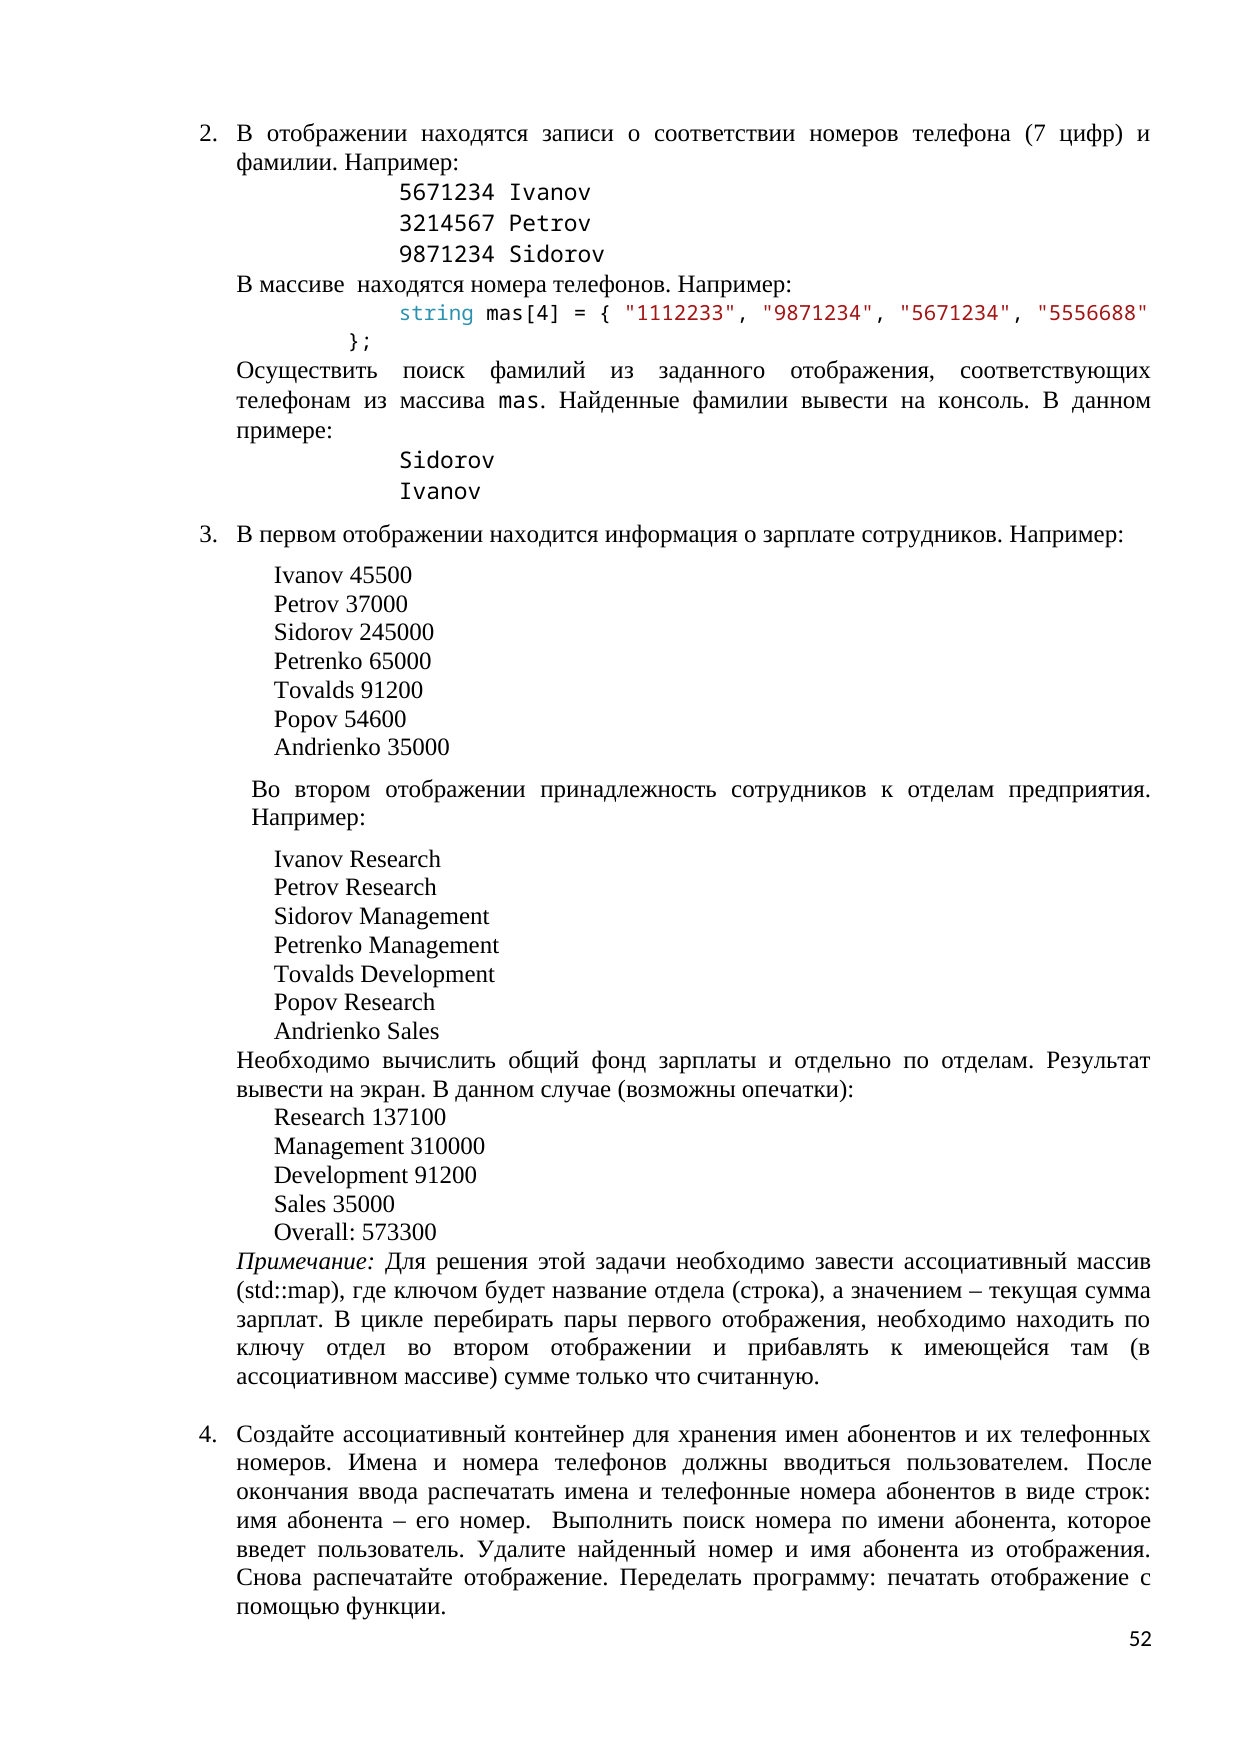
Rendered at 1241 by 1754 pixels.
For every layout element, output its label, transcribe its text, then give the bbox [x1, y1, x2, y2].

text Во втором отображении принадлежность сотрудников к отделам предприятия. Например: [251, 774, 1152, 831]
text Осуществить поиск фамилий из заданного отображения, соответствующих телефонам из массива mas. Найденные фамилии вывести на консоль. В данном примере: [236, 355, 1152, 444]
text Petrov Research [273, 872, 1152, 901]
text Необходимо вычислить общий фонд зарплаты и отдельно по отделам. Результат вывести на экран. В данном случае (возможны опечатки): [236, 1045, 1152, 1102]
text Sales 35000 [273, 1189, 1152, 1217]
text Petrenko 65000 [274, 646, 1152, 675]
text Overall: 573300 [273, 1217, 1152, 1246]
text В массиве находятся номера телефонов. Например: [236, 269, 1152, 298]
text 3214567 Petrov [347, 207, 1152, 238]
text Popov Research [273, 987, 1152, 1016]
text Примечание: Для решения этой задачи необходимо завести ассоциативный массив (std::map), где ключом будет название отдела (строка), а значением – текущая сумма зарплат. В цикле перебирать пары первого отображения, необходимо находить по ключу отдел во втором отображении и прибавлять к имеющейся там (в ассоциативном массиве) сумме только что считанную. [236, 1246, 1152, 1390]
text Petrov 37000 [274, 589, 1152, 617]
text Andrienko 35000 [274, 732, 1152, 761]
text Tovalds 91200 [274, 675, 1152, 704]
text Tovalds Development [273, 959, 1152, 987]
text Research 137100 [273, 1102, 1152, 1131]
text Management 310000 [273, 1131, 1152, 1160]
text string mas[4] = { "1112233", "9871234", "5671234", "5556688" }; [347, 298, 1152, 355]
text Popov 54600 [274, 704, 1152, 732]
text Sidorov 245000 [274, 617, 1152, 646]
text Ivanov 45500 [274, 560, 1152, 589]
text Sidorov Management [273, 901, 1152, 930]
text Ivanov [398, 475, 1152, 506]
text Development 91200 [273, 1160, 1152, 1189]
text Petrenko Management [273, 930, 1152, 959]
list В отображении находятся записи о соответствии номеров телефона (7 цифр) и фамилии. Например: [199, 118, 1152, 176]
text Sidorov [398, 444, 1152, 475]
list В первом отображении находится информация о зарплате сотрудников. Например: [199, 519, 1152, 547]
text Ivanov Research [273, 844, 1152, 872]
text 9871234 Sidorov [347, 238, 1152, 269]
text 5671234 Ivanov [347, 176, 1152, 207]
text Andrienko Sales [273, 1016, 1152, 1045]
list Создайте ассоциативный контейнер для хранения имен абонентов и их телефонных номеров. Имена и номера телефонов должны вводиться пользователем. После окончания ввода распечатать имена и телефонные номера абонентов в виде строк: имя абонента – его номер. Выполнить поиск номера по имени абонента, которое введет пользователь. Удалите найденный номер и имя абонента из отображения. Снова распечатайте отображение. Переделать программу: печатать отображение с помощью функции. [199, 1419, 1152, 1620]
